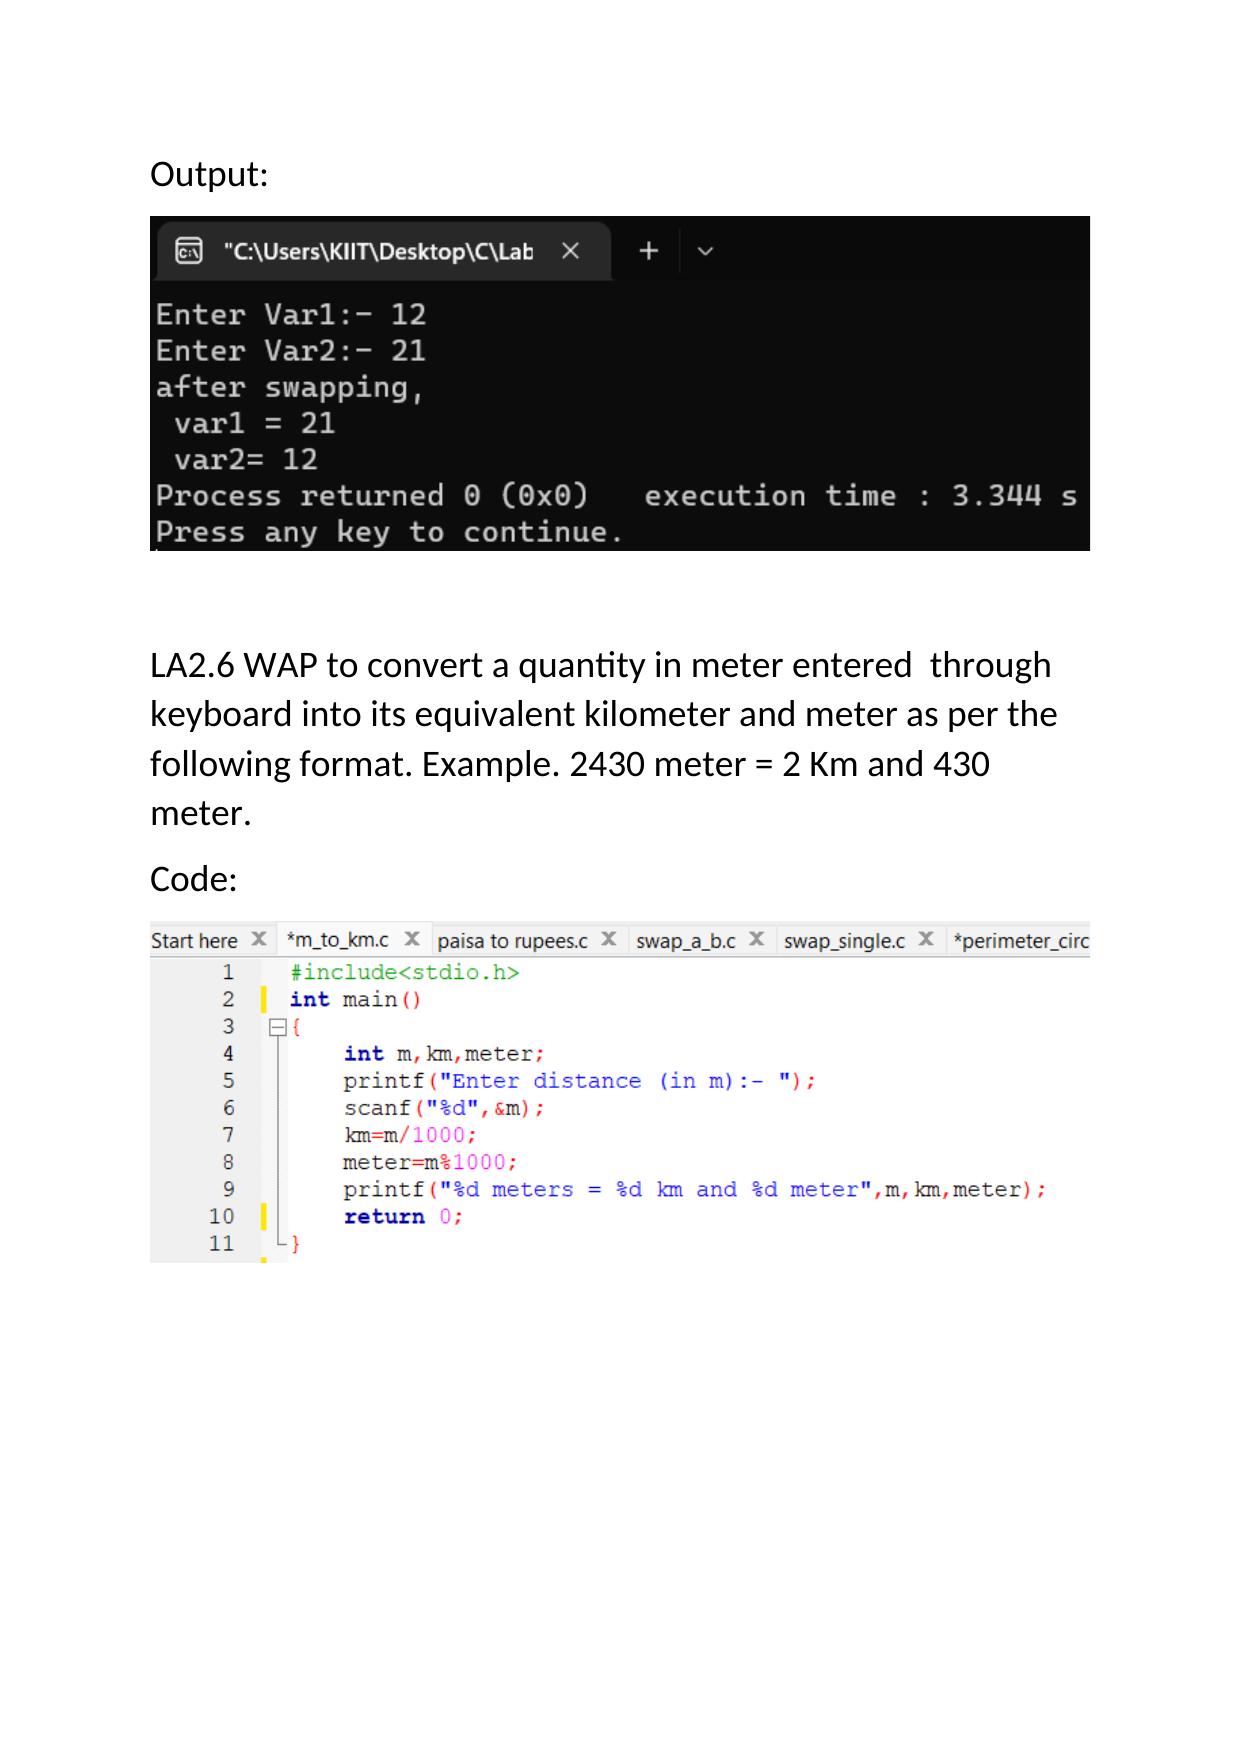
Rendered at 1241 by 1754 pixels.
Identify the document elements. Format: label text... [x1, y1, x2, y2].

text Code: [150, 855, 1090, 901]
picture [150, 921, 1091, 1263]
text Output: [150, 150, 1090, 196]
picture [150, 216, 1091, 551]
text LA2.6 WAP to convert a quantity in meter entered through keyboard into its equivalent kilometer and meter as per the following format. Example. 2430 meter = 2 Km and 430 meter. [150, 641, 1090, 835]
